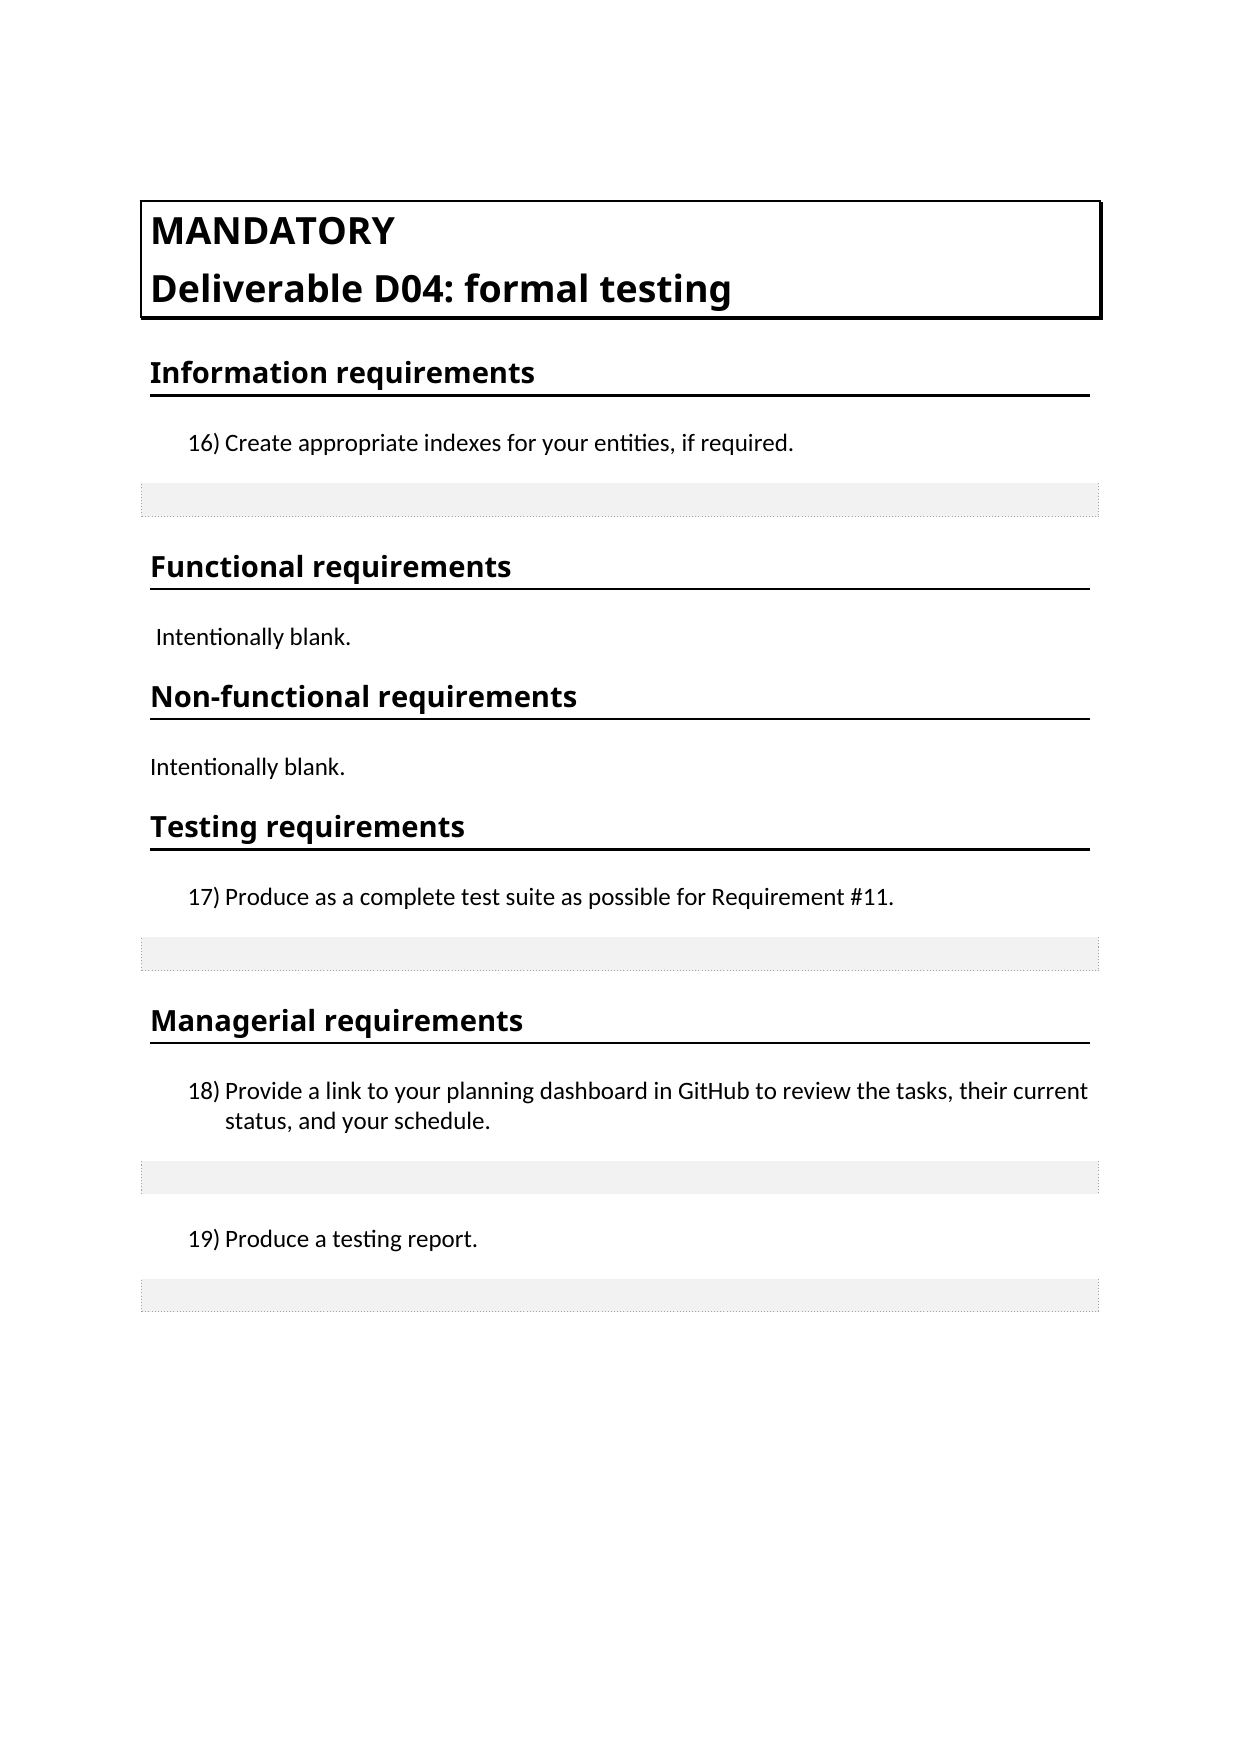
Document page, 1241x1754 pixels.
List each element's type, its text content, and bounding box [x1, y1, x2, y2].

list Create appropriate indexes for your entities, if required. [187, 427, 1090, 458]
subtitle Managerial requirements [150, 1000, 1090, 1042]
list Produce as a complete test suite as possible for Requirement #11. [187, 882, 1090, 912]
text Intentionally blank. [150, 621, 1090, 651]
subtitle Non-functional requirements [150, 676, 1090, 718]
list Produce a testing report. [187, 1223, 1090, 1254]
text Intentionally blank. [150, 751, 1090, 782]
subtitle Testing requirements [150, 807, 1090, 848]
subtitle MANDATORY Deliverable D04: formal testing [142, 202, 1099, 316]
list Provide a link to your planning dashboard in GitHub to review the tasks, their current status, and your schedule. [187, 1075, 1090, 1136]
subtitle Information requirements [150, 353, 1090, 394]
subtitle Functional requirements [150, 546, 1090, 588]
